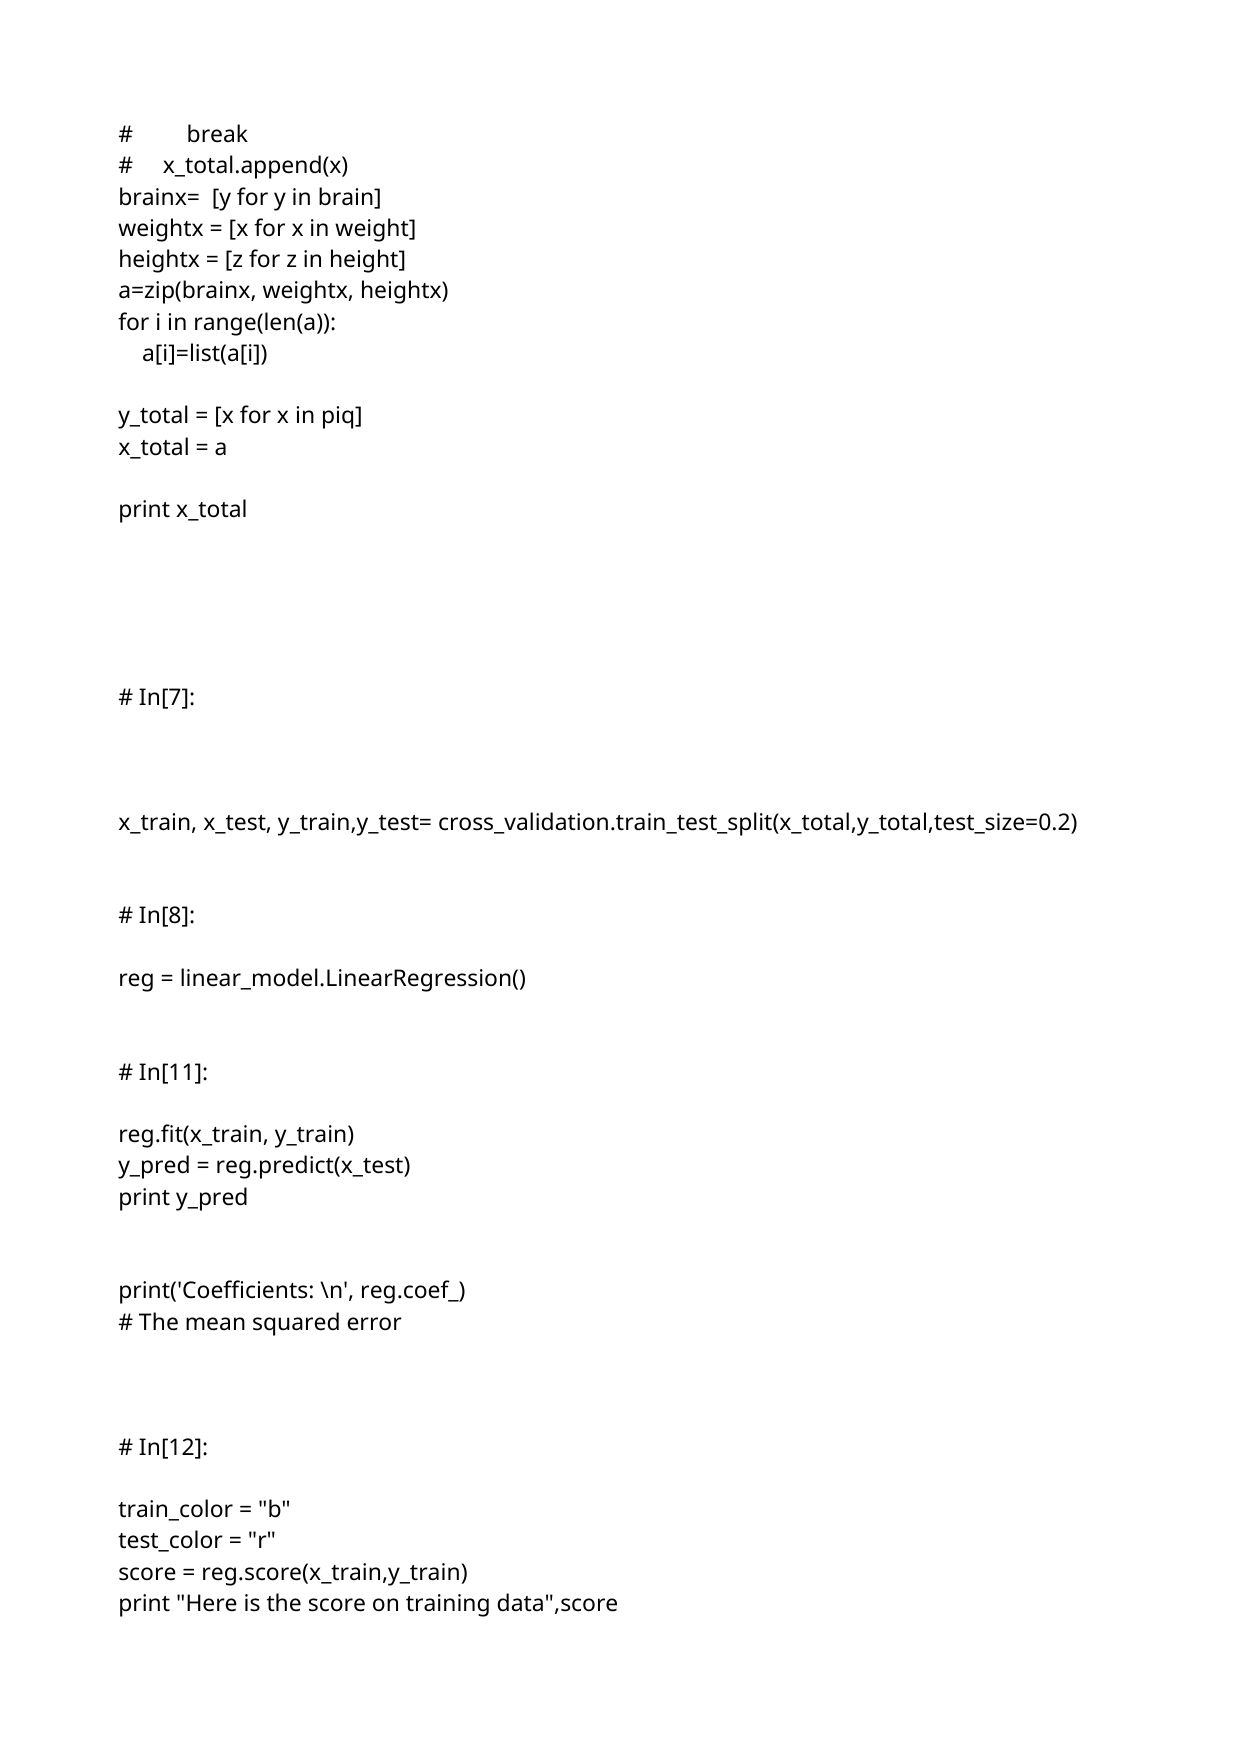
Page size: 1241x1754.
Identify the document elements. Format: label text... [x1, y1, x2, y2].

text # The mean squared error [118, 1306, 1122, 1337]
text weightx = [x for x in weight] [118, 212, 1122, 243]
text print('Coefficients: \n', reg.coef_) [118, 1274, 1122, 1306]
text test_color = "r" [118, 1524, 1122, 1556]
text print "Here is the score on training data",score [118, 1587, 1122, 1618]
text # break [118, 118, 1122, 149]
text # x_total.append(x) [118, 149, 1122, 181]
text brainx= [y for y in brain] [118, 181, 1122, 212]
text a=zip(brainx, weightx, heightx) [118, 274, 1122, 306]
text train_color = "b" [118, 1493, 1122, 1524]
text y_pred = reg.predict(x_test) [118, 1149, 1122, 1181]
text y_total = [x for x in piq] [118, 399, 1122, 431]
text # In[8]: [118, 899, 1122, 931]
text x_train, x_test, y_train,y_test= cross_validation.train_test_split(x_total,y_total,test_size=0.2) [118, 806, 1122, 837]
text # In[7]: [118, 681, 1122, 712]
text print x_total [118, 493, 1122, 524]
text # In[11]: [118, 1056, 1122, 1087]
text # In[12]: [118, 1431, 1122, 1462]
text reg = linear_model.LinearRegression() [118, 962, 1122, 993]
text heightx = [z for z in height] [118, 243, 1122, 274]
text x_total = a [118, 431, 1122, 462]
text reg.fit(x_train, y_train) [118, 1118, 1122, 1149]
text print y_pred [118, 1181, 1122, 1212]
text for i in range(len(a)): [118, 306, 1122, 337]
text score = reg.score(x_train,y_train) [118, 1556, 1122, 1587]
text a[i]=list(a[i]) [118, 337, 1122, 368]
